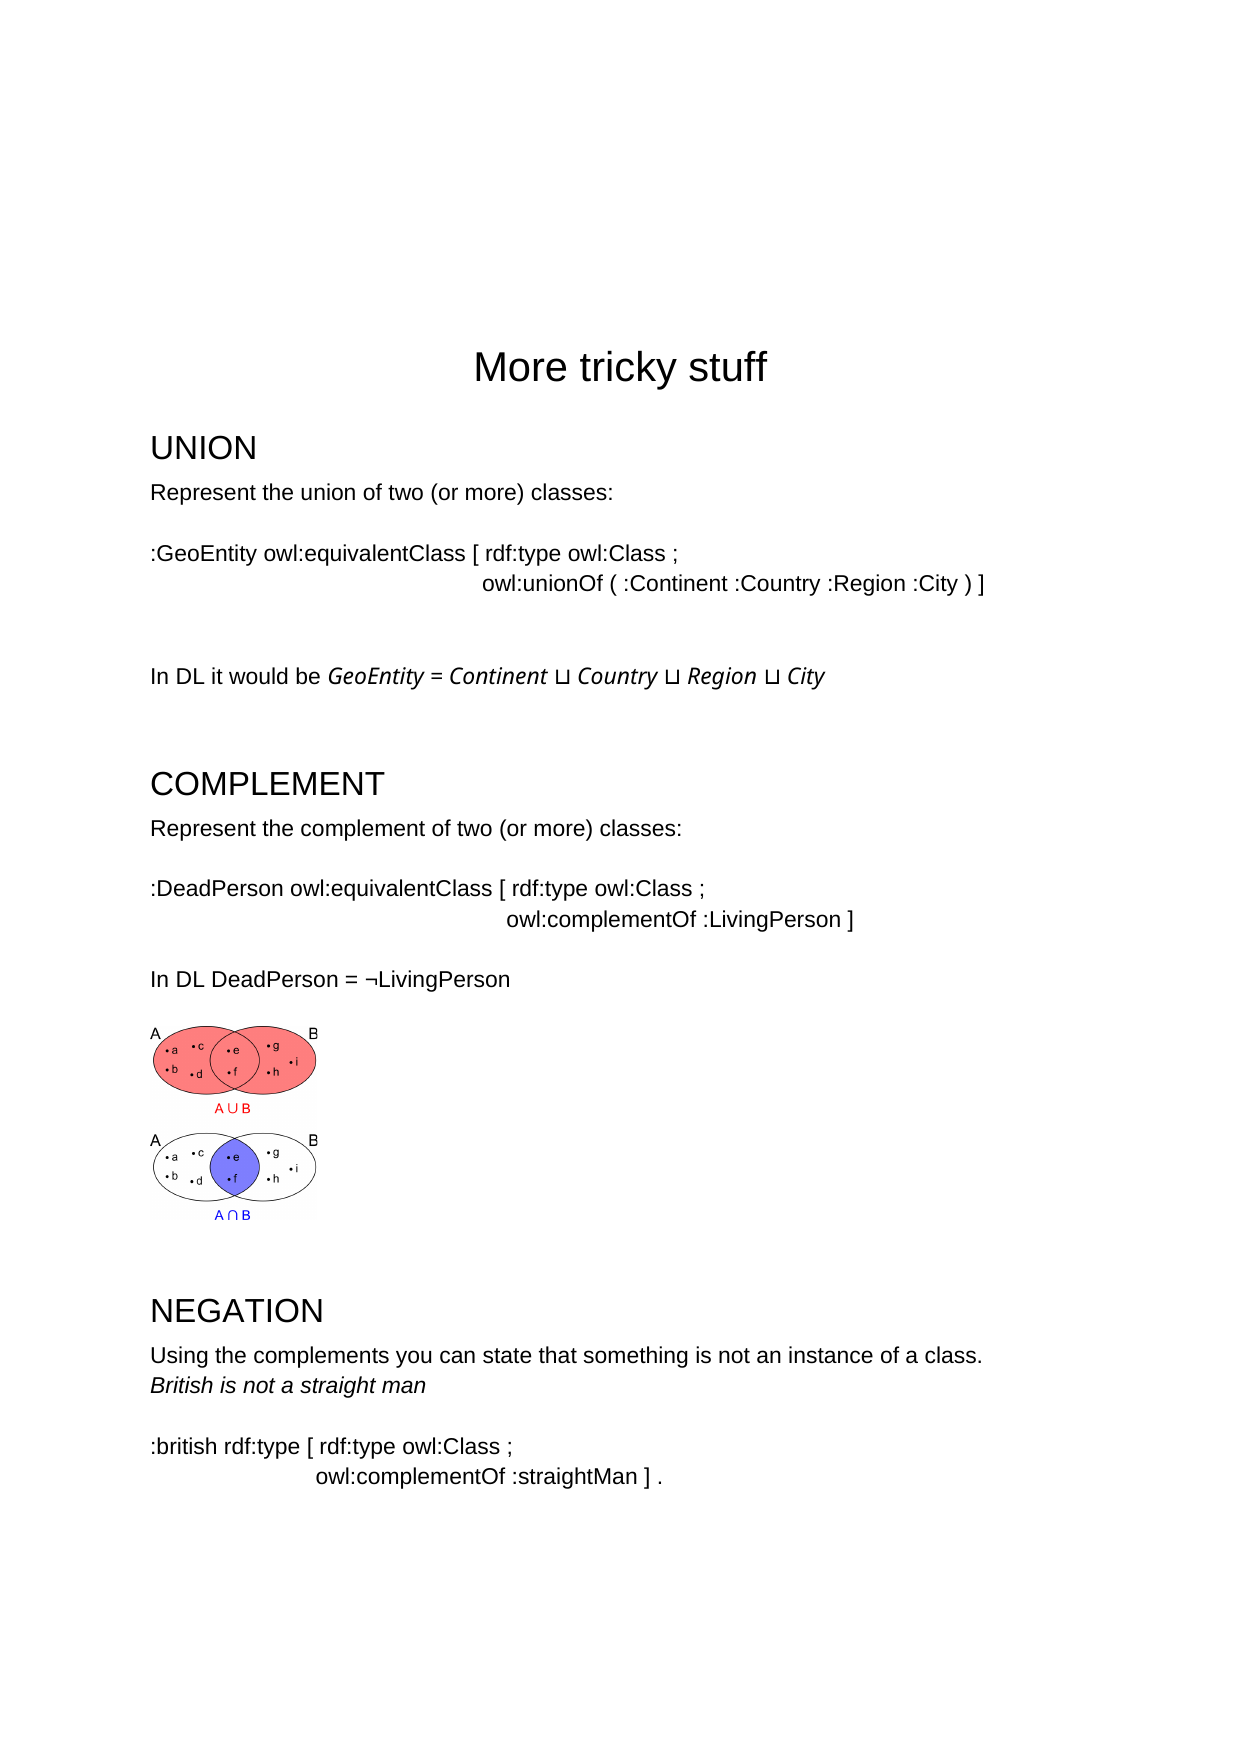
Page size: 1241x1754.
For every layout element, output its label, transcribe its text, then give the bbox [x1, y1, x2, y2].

text Represent the union of two (or more) classes: [150, 479, 1090, 505]
subtitle More tricky stuff [150, 343, 1090, 391]
subtitle NEGATION [150, 1291, 1090, 1329]
text Using the complements you can state that something is not an instance of a class. [150, 1342, 1090, 1368]
text In DL it would be GeoEntity = Continent ⊔ Country ⊔ Region ⊔ City [150, 660, 1090, 692]
picture [150, 1026, 318, 1220]
text owl:unionOf ( :Continent :Country :Region :City ) ] [450, 570, 1090, 596]
text owl:complementOf :straightMan ] . [150, 1463, 1090, 1489]
text :GeoEntity owl:equivalentClass [ rdf:type owl:Class ; [150, 539, 1090, 566]
text :DeadPerson owl:equivalentClass [ rdf:type owl:Class ; [150, 875, 1090, 902]
subtitle COMPLEMENT [150, 764, 1090, 802]
text Represent the complement of two (or more) classes: [150, 815, 1090, 841]
subtitle UNION [150, 428, 1090, 467]
text :british rdf:type [ rdf:type owl:Class ; [150, 1433, 1090, 1459]
text In DL DeadPerson = ¬LivingPerson [150, 966, 1090, 992]
text owl:complementOf :LivingPerson ] [150, 906, 1090, 932]
text British is not a straight man [150, 1372, 1090, 1398]
